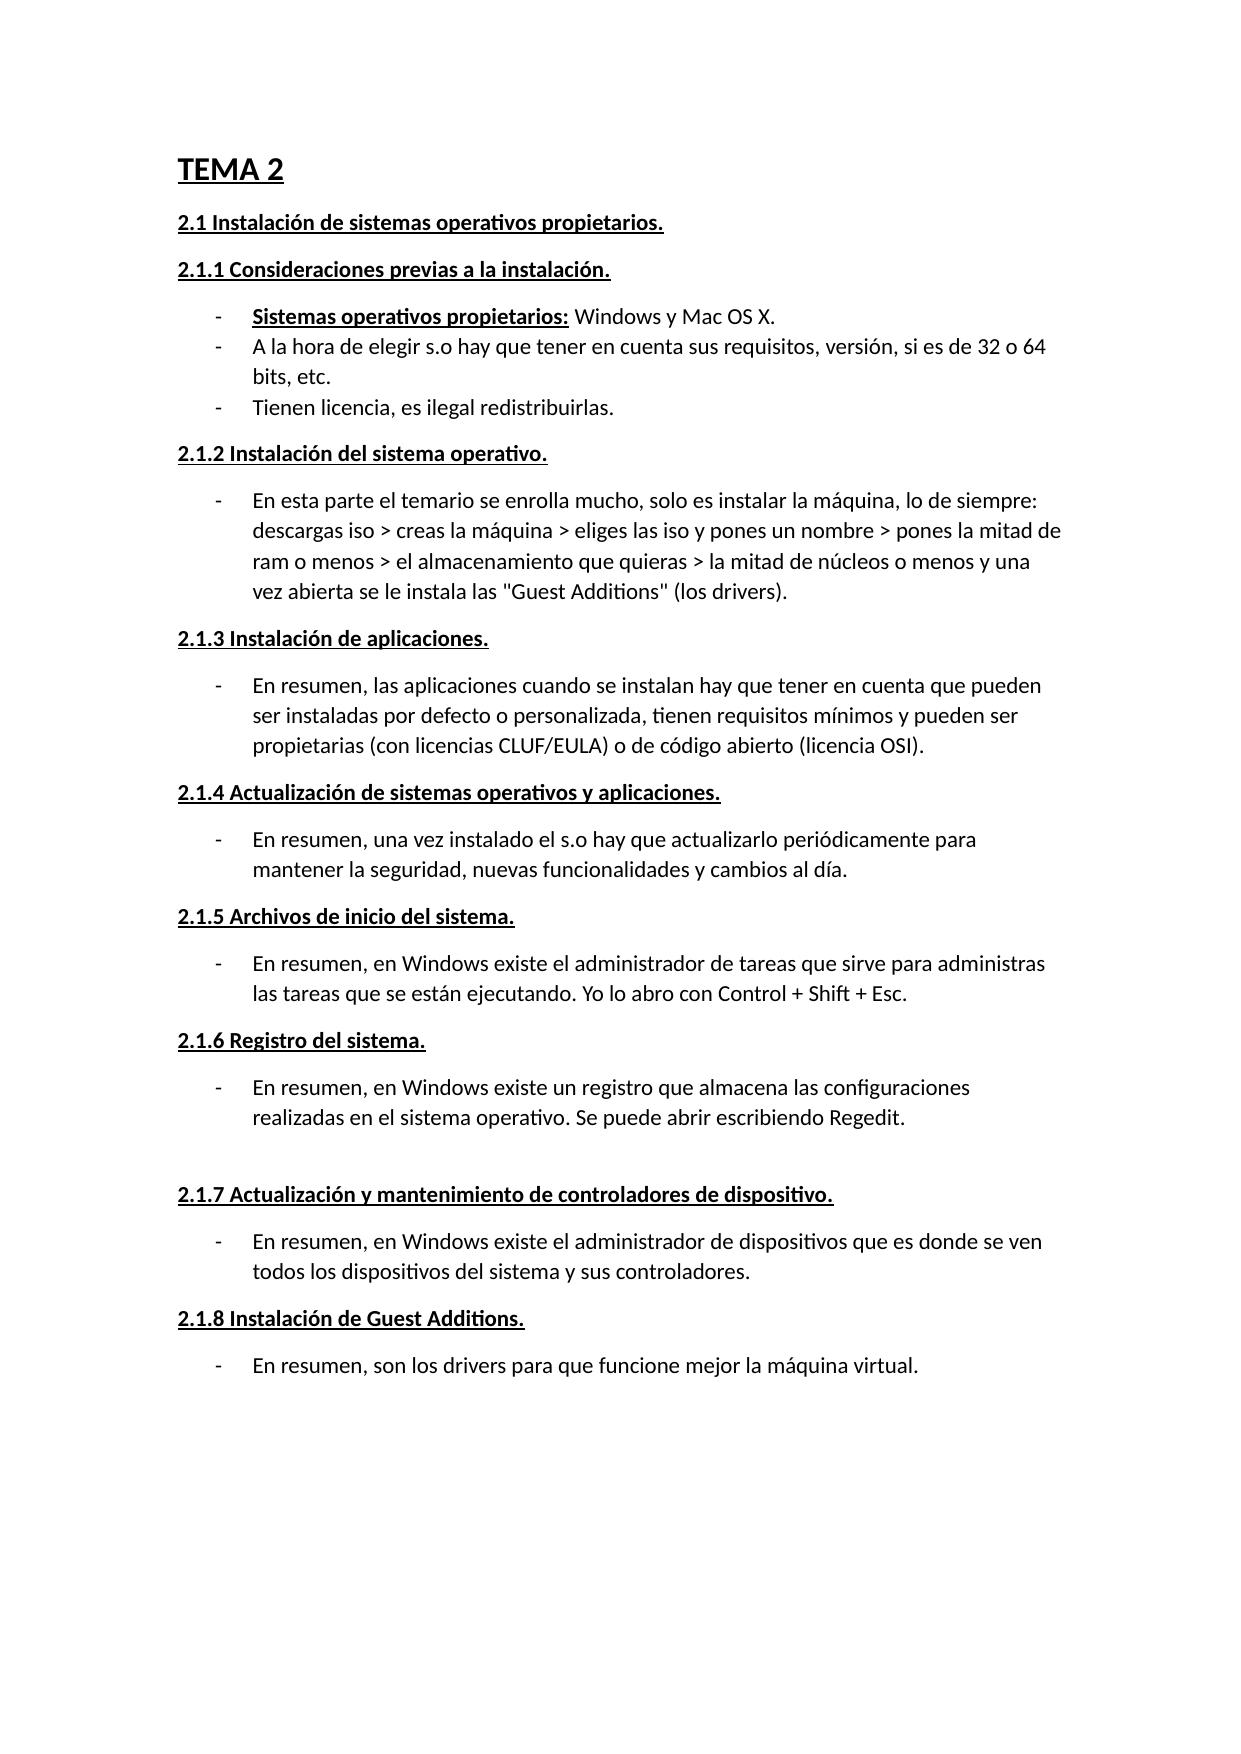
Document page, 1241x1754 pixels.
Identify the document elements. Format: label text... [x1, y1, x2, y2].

list En resumen, son los drivers para que funcione mejor la máquina virtual. [215, 1351, 1063, 1379]
list En resumen, en Windows existe un registro que almacena las configuraciones realizadas en el sistema operativo. Se puede abrir escribiendo Regedit. [215, 1073, 1063, 1131]
text TEMA 2 [177, 148, 1063, 188]
list En resumen, en Windows existe el administrador de dispositivos que es donde se ven todos los dispositivos del sistema y sus controladores. [215, 1227, 1063, 1285]
text 2.1.4 Actualización de sistemas operativos y aplicaciones. [177, 778, 1063, 806]
text 2.1.5 Archivos de inicio del sistema. [177, 902, 1063, 930]
text 2.1.2 Instalación del sistema operativo. [177, 439, 1063, 467]
list Tienen licencia, es ilegal redistribuirlas. [215, 393, 1063, 421]
list En resumen, una vez instalado el s.o hay que actualizarlo periódicamente para mantener la seguridad, nuevas funcionalidades y cambios al día. [215, 825, 1063, 883]
text 2.1.3 Instalación de aplicaciones. [177, 624, 1063, 652]
list Sistemas operativos propietarios: Windows y Mac OS X. [215, 302, 1063, 330]
list En resumen, en Windows existe el administrador de tareas que sirve para administras las tareas que se están ejecutando. Yo lo abro con Control + Shift + Esc. [215, 949, 1063, 1007]
text 2.1.8 Instalación de Guest Additions. [177, 1304, 1063, 1332]
text 2.1.1 Consideraciones previas a la instalación. [177, 255, 1063, 283]
text 2.1 Instalación de sistemas operativos propietarios. [177, 208, 1063, 236]
list En esta parte el temario se enrolla mucho, solo es instalar la máquina, lo de siempre: descargas iso > creas la máquina > eliges las iso y pones un nombre > pones la mitad de ram o menos > el almacenamiento que quieras > la mitad de núcleos o menos y una vez abierta se le instala las "Guest Additions" (los drivers). [215, 486, 1063, 605]
text 2.1.7 Actualización y mantenimiento de controladores de dispositivo. [177, 1180, 1063, 1208]
text 2.1.6 Registro del sistema. [177, 1026, 1063, 1054]
list En resumen, las aplicaciones cuando se instalan hay que tener en cuenta que pueden ser instaladas por defecto o personalizada, tienen requisitos mínimos y pueden ser propietarias (con licencias CLUF/EULA) o de código abierto (licencia OSI). [215, 671, 1063, 759]
list A la hora de elegir s.o hay que tener en cuenta sus requisitos, versión, si es de 32 o 64 bits, etc. [215, 332, 1063, 390]
